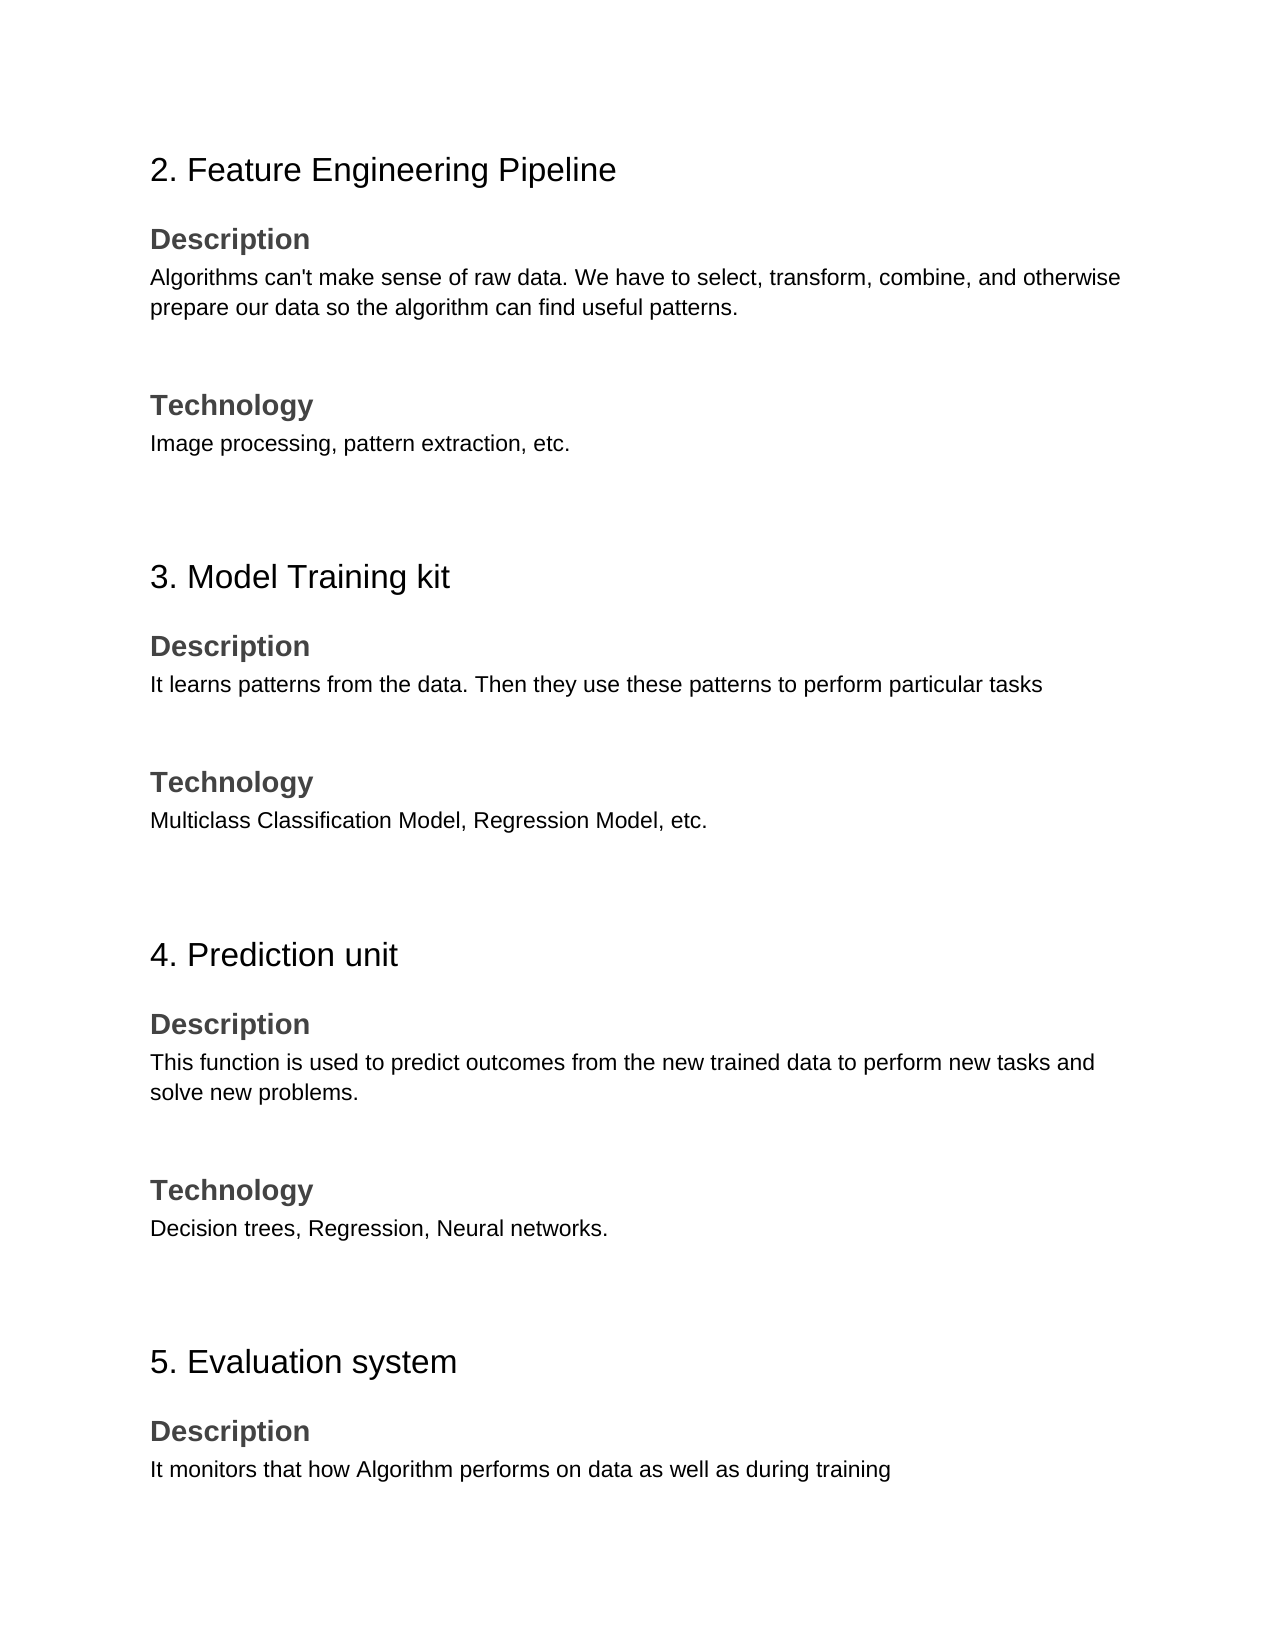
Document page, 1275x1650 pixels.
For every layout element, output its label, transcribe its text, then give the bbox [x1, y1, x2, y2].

text It monitors that how Algorithm performs on data as well as during training [150, 1456, 1125, 1483]
text Algorithms can't make sense of raw data. We have to select, transform, combine, and otherwise prepare our data so the algorithm can find useful patterns. [150, 264, 1125, 320]
subtitle Description [150, 1414, 1125, 1448]
text Image processing, pattern extraction, etc. [150, 429, 1125, 456]
subtitle 4. Prediction unit [150, 935, 1125, 973]
subtitle Description [150, 629, 1125, 663]
subtitle Technology [150, 388, 1125, 421]
text This function is used to predict outcomes from the new trained data to perform new tasks and solve new problems. [150, 1049, 1125, 1105]
text It learns patterns from the data. Then they use these patterns to perform particular tasks [150, 671, 1125, 698]
subtitle 3. Model Training kit [150, 558, 1125, 596]
text Decision trees, Regression, Neural networks. [150, 1214, 1125, 1241]
subtitle 5. Evaluation system [150, 1343, 1125, 1381]
subtitle 2. Feature Engineering Pipeline [150, 150, 1125, 188]
subtitle Description [150, 222, 1125, 255]
subtitle Technology [150, 1173, 1125, 1206]
subtitle Technology [150, 765, 1125, 798]
subtitle Description [150, 1007, 1125, 1040]
text Multiclass Classification Model, Regression Model, etc. [150, 807, 1125, 833]
